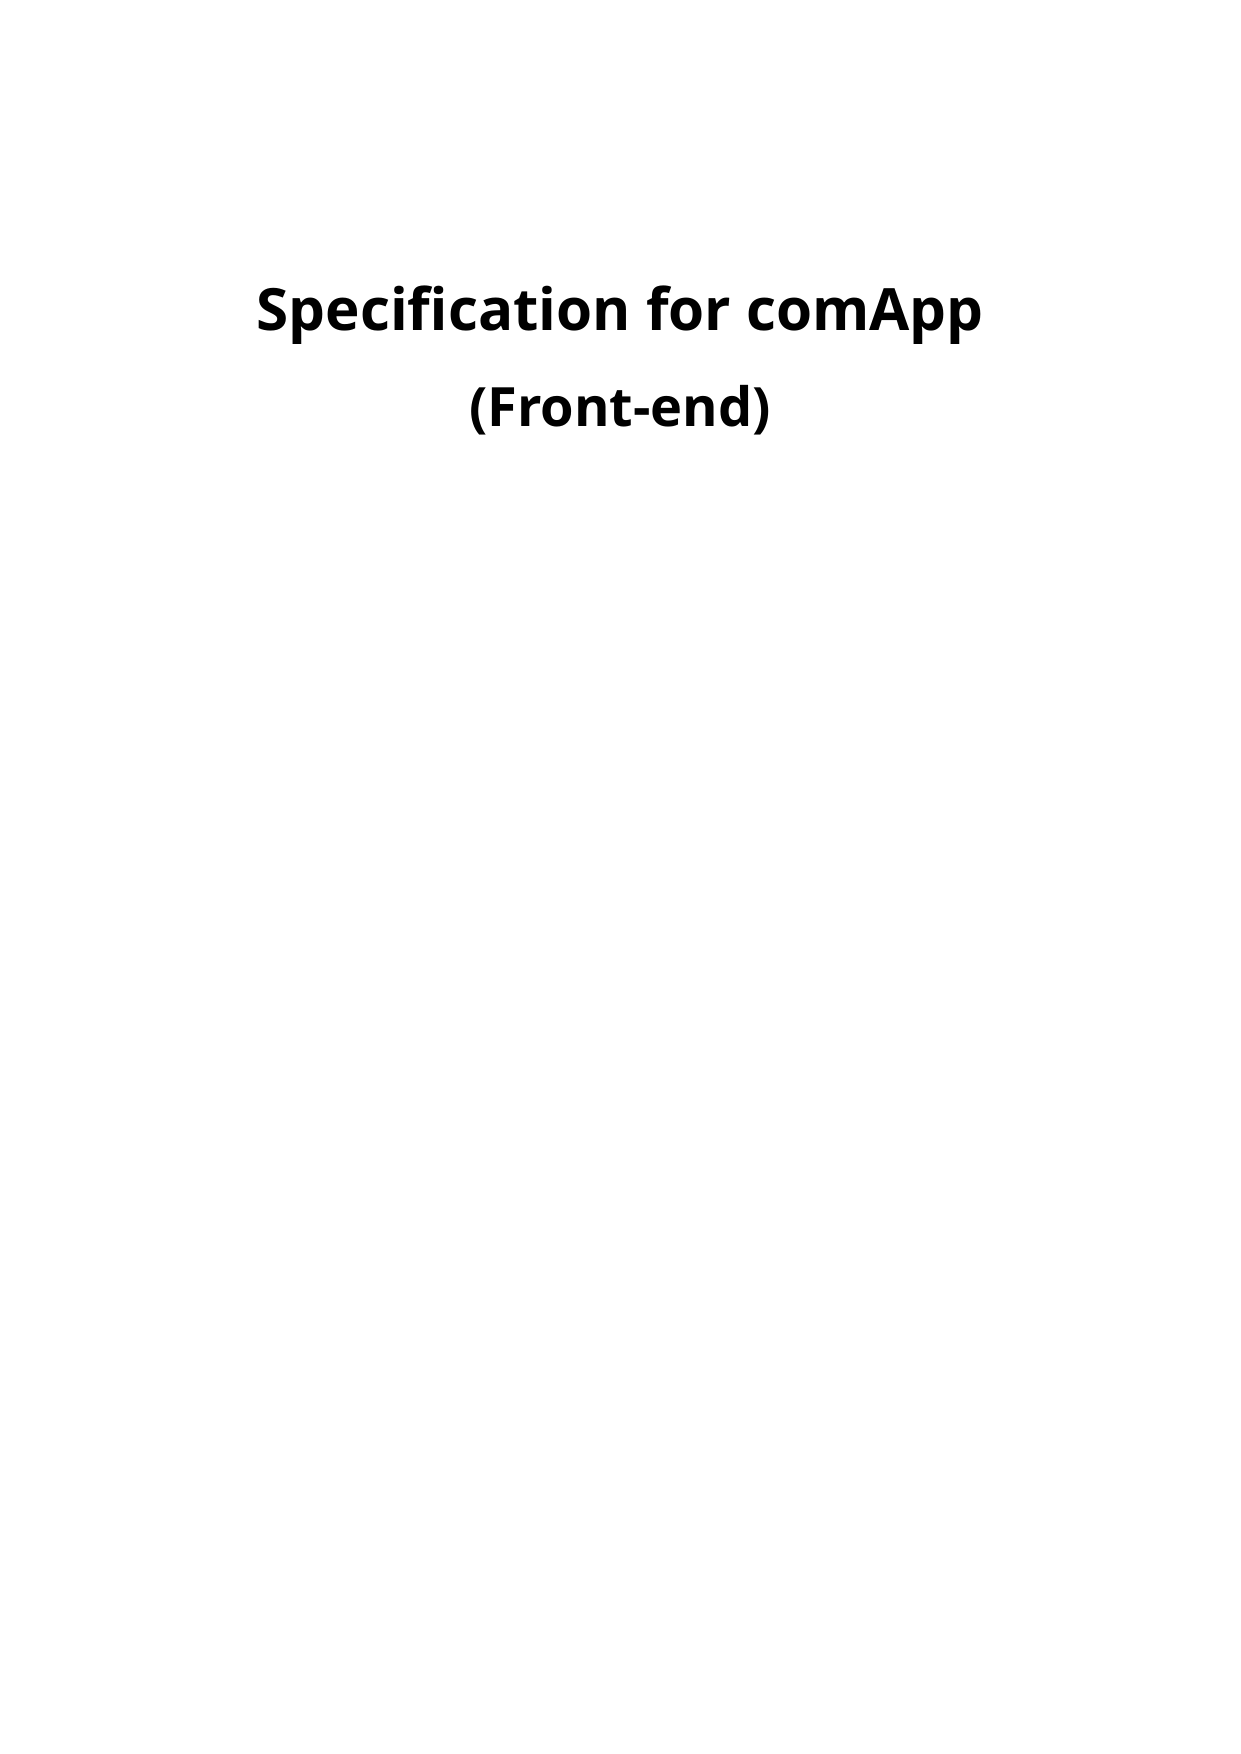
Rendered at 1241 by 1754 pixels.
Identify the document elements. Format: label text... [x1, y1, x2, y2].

text (Front-end) [187, 357, 1053, 454]
text Specification for comApp [187, 259, 1053, 357]
